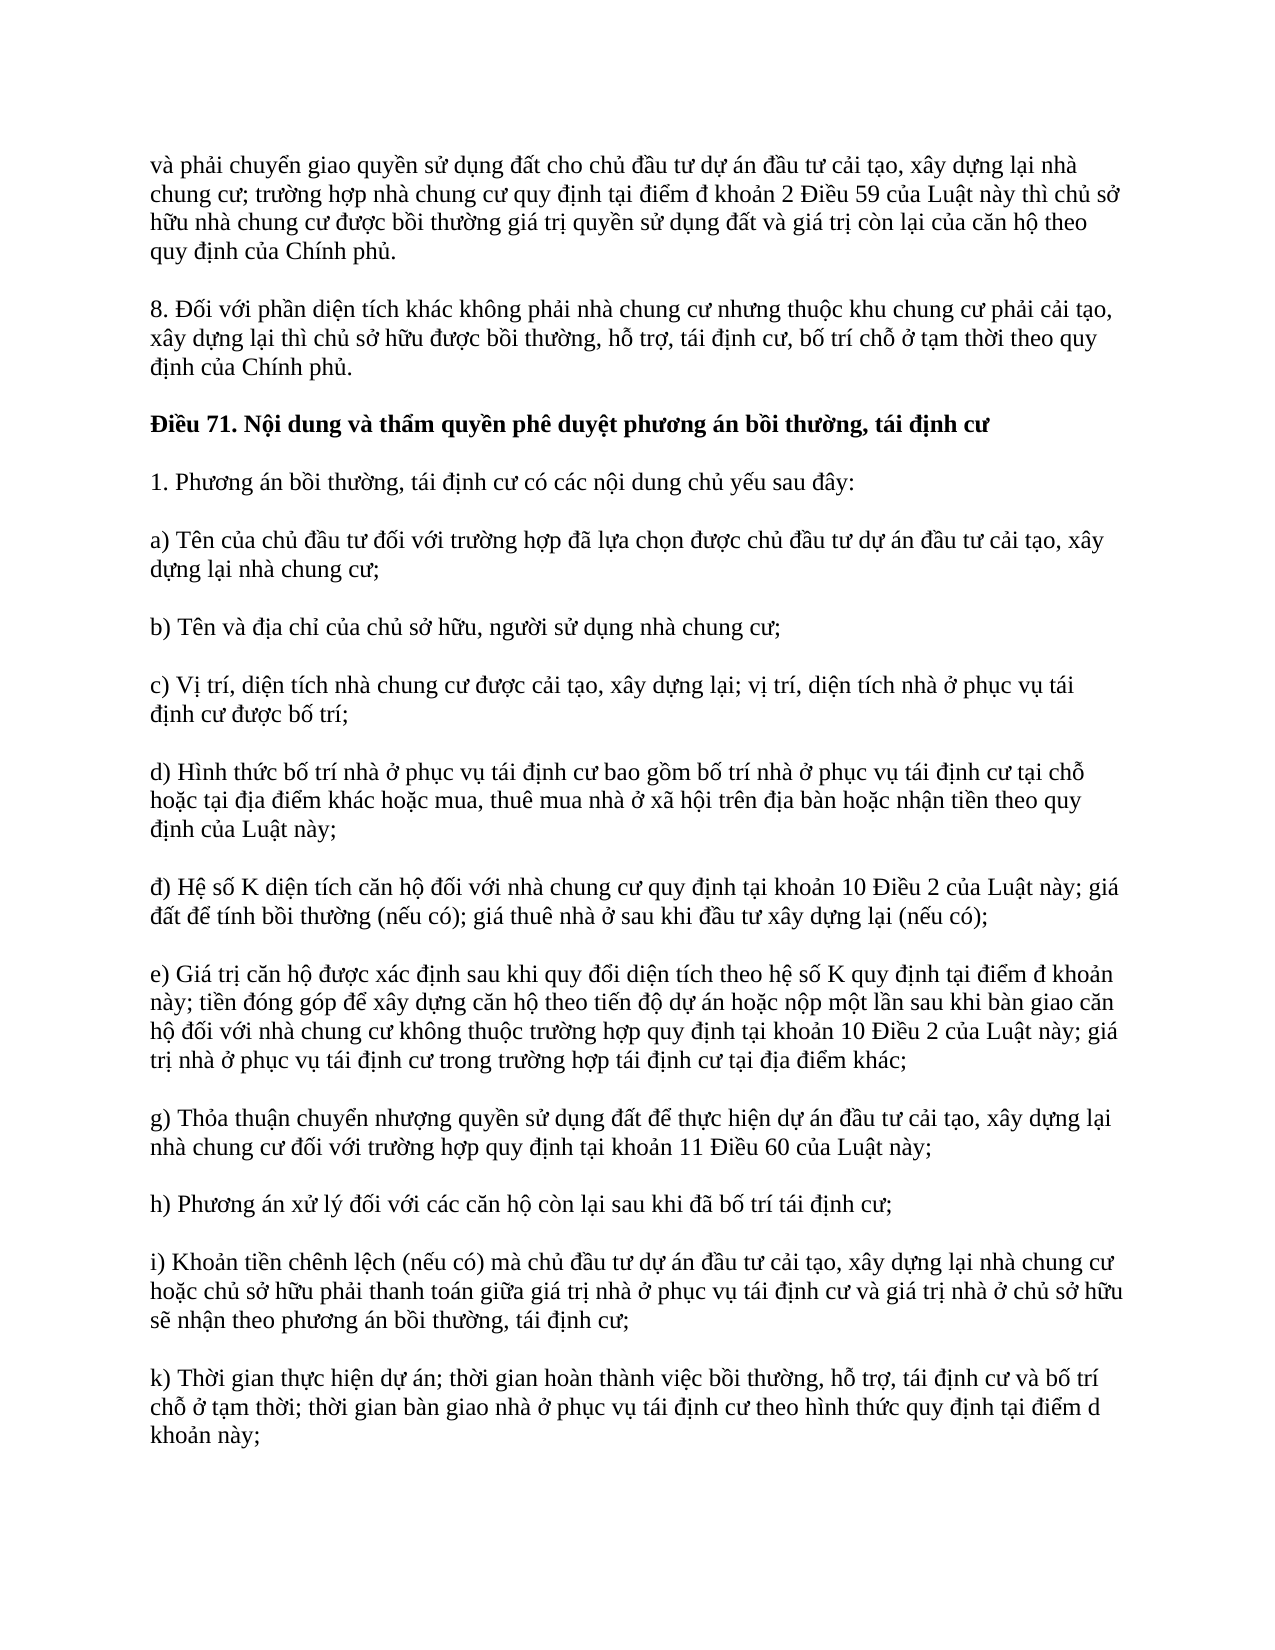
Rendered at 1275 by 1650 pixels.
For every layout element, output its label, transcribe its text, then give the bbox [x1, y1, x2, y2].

text d) Hình thức bố trí nhà ở phục vụ tái định cư bao gồm bố trí nhà ở phục vụ tái định cư tại chỗ hoặc tại địa điểm khác hoặc mua, thuê mua nhà ở xã hội trên địa bàn hoặc nhận tiền theo quy định của Luật này; [150, 757, 1125, 843]
text a) Tên của chủ đầu tư đối với trường hợp đã lựa chọn được chủ đầu tư dự án đầu tư cải tạo, xây dựng lại nhà chung cư; [150, 525, 1125, 583]
text g) Thỏa thuận chuyển nhượng quyền sử dụng đất để thực hiện dự án đầu tư cải tạo, xây dựng lại nhà chung cư đối với trường hợp quy định tại khoản 11 Điều 60 của Luật này; [150, 1103, 1125, 1160]
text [150, 150, 1125, 265]
text c) Vị trí, diện tích nhà chung cư được cải tạo, xây dựng lại; vị trí, diện tích nhà ở phục vụ tái định cư được bố trí; [150, 670, 1125, 727]
text e) Giá trị căn hộ được xác định sau khi quy đổi diện tích theo hệ số K quy định tại điểm đ khoản này; tiền đóng góp để xây dựng căn hộ theo tiến độ dự án hoặc nộp một lần sau khi bàn giao căn hộ đối với nhà chung cư không thuộc trường hợp quy định tại khoản 10 Điều 2 của Luật này; giá trị nhà ở phục vụ tái định cư trong trường hợp tái định cư tại địa điểm khác; [150, 959, 1125, 1074]
text k) Thời gian thực hiện dự án; thời gian hoàn thành việc bồi thường, hỗ trợ, tái định cư và bố trí chỗ ở tạm thời; thời gian bàn giao nhà ở phục vụ tái định cư theo hình thức quy định tại điểm d khoản này; [150, 1363, 1125, 1449]
text b) Tên và địa chỉ của chủ sở hữu, người sử dụng nhà chung cư; [150, 612, 1125, 641]
text i) Khoản tiền chênh lệch (nếu có) mà chủ đầu tư dự án đầu tư cải tạo, xây dựng lại nhà chung cư hoặc chủ sở hữu phải thanh toán giữa giá trị nhà ở phục vụ tái định cư và giá trị nhà ở chủ sở hữu sẽ nhận theo phương án bồi thường, tái định cư; [150, 1247, 1125, 1334]
text 8. Đối với phần diện tích khác không phải nhà chung cư nhưng thuộc khu chung cư phải cải tạo, xây dựng lại thì chủ sở hữu được bồi thường, hỗ trợ, tái định cư, bố trí chỗ ở tạm thời theo quy định của Chính phủ. [150, 294, 1125, 380]
text Điều 71. Nội dung và thẩm quyền phê duyệt phương án bồi thường, tái định cư [150, 409, 1125, 438]
text h) Phương án xử lý đối với các căn hộ còn lại sau khi đã bố trí tái định cư; [150, 1189, 1125, 1218]
text 1. Phương án bồi thường, tái định cư có các nội dung chủ yếu sau đây: [150, 467, 1125, 496]
text đ) Hệ số K diện tích căn hộ đối với nhà chung cư quy định tại khoản 10 Điều 2 của Luật này; giá đất để tính bồi thường (nếu có); giá thuê nhà ở sau khi đầu tư xây dựng lại (nếu có); [150, 872, 1125, 929]
